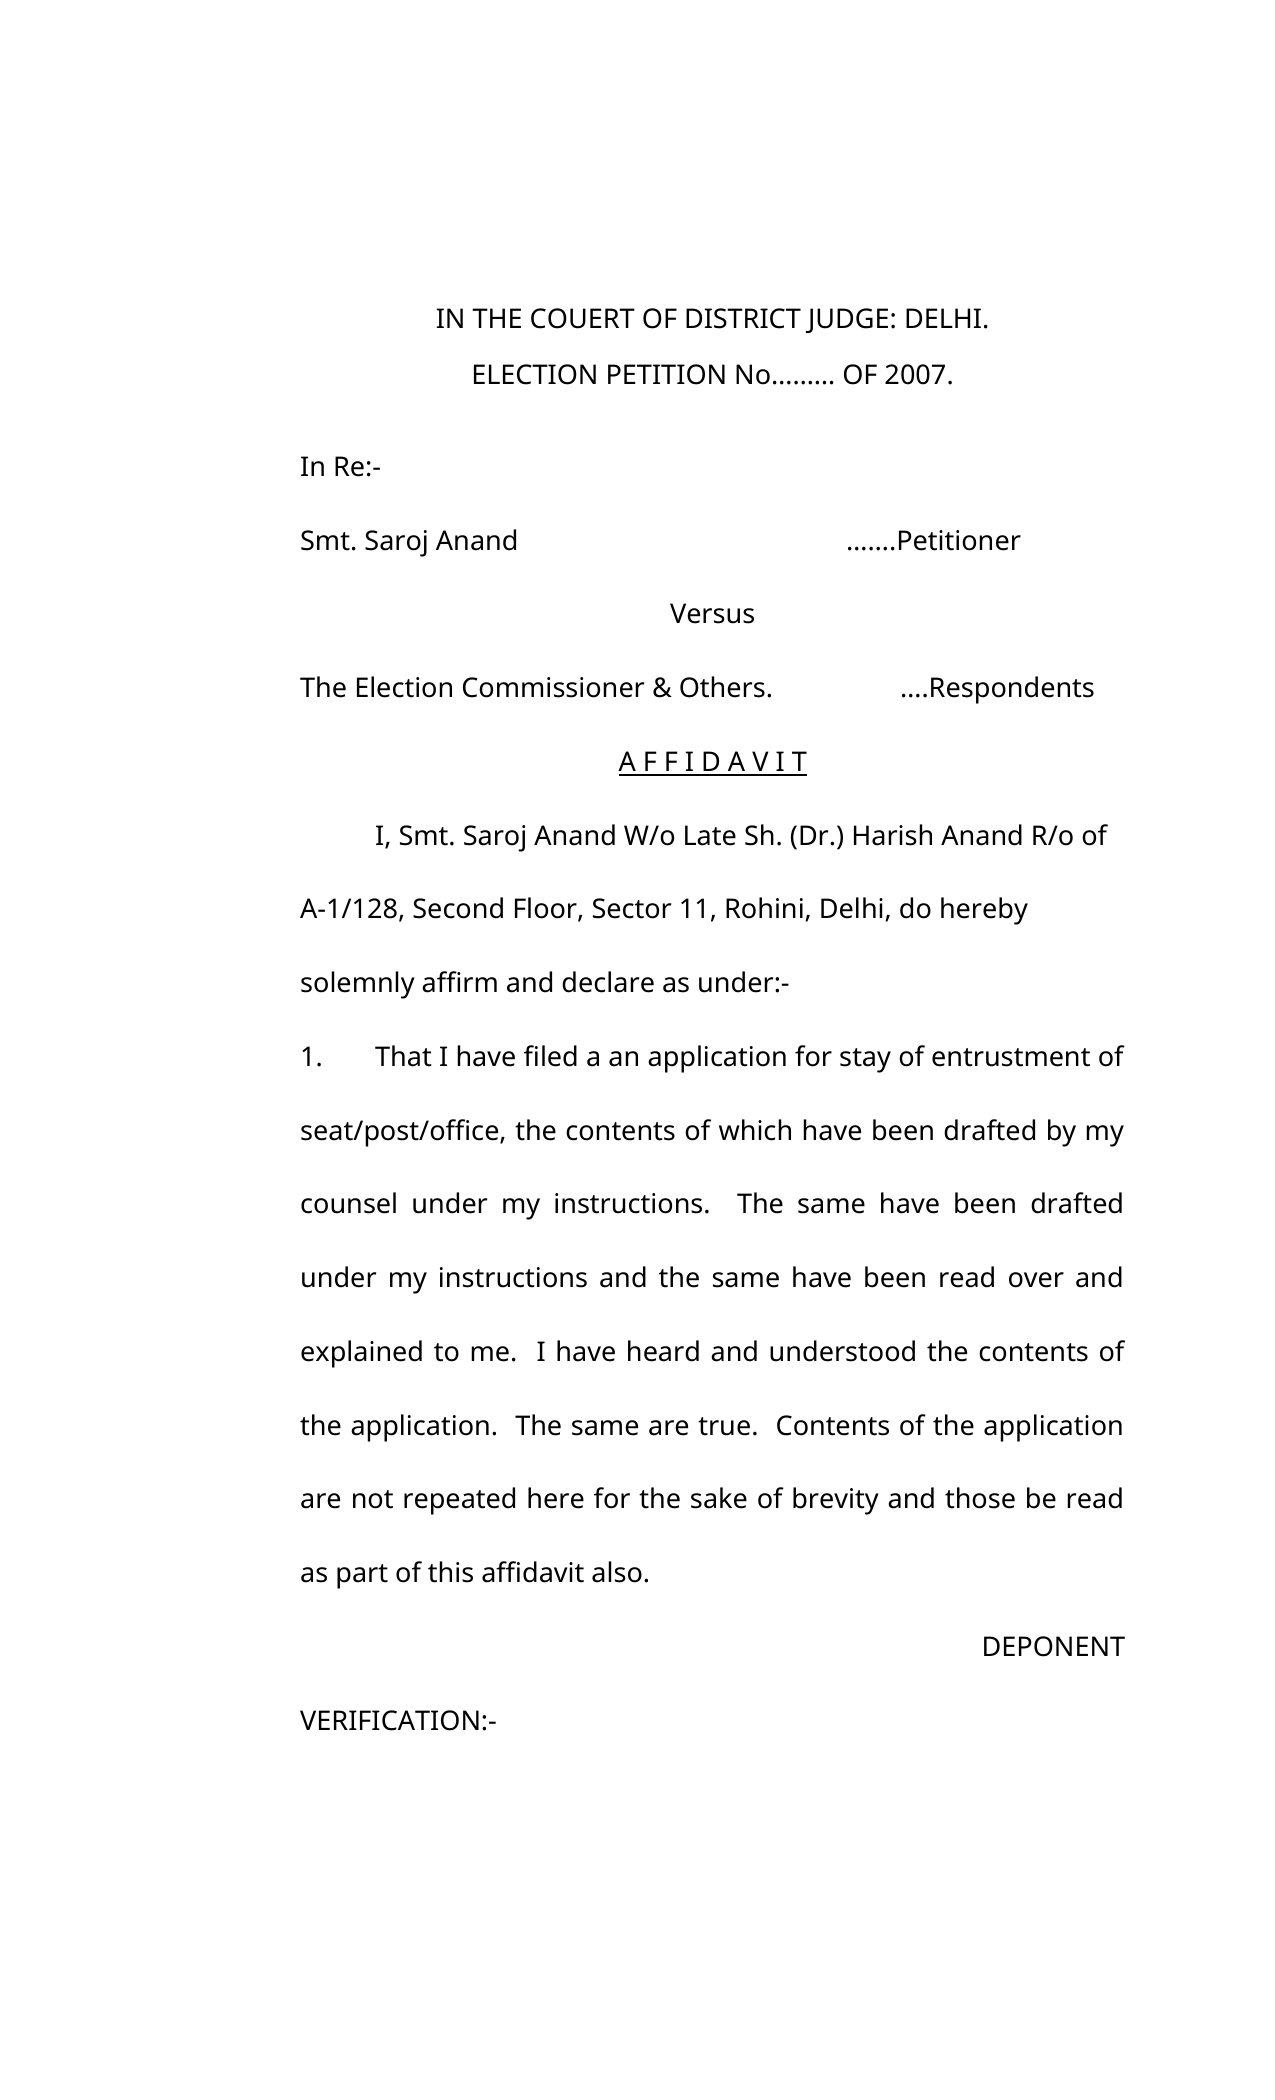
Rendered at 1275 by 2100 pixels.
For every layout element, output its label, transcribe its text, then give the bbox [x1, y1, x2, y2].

text VERIFICATION:- [300, 1701, 1125, 1738]
text A F F I D A V I T [300, 742, 1125, 779]
text DEPONENT [300, 1627, 1125, 1664]
text I, Smt. Saroj Anand W/o Late Sh. (Dr.) Harish Anand R/o of A-1/128, Second Floor, Sector 11, Rohini, Delhi, do hereby solemnly affirm and declare as under:- [300, 816, 1125, 1001]
text ELECTION PETITION No……… OF 2007. [300, 355, 1125, 392]
text Smt. Saroj Anand …….Petitioner [300, 521, 1125, 558]
text Versus [300, 595, 1125, 632]
text IN THE COUERT OF DISTRICT JUDGE: . [300, 300, 1125, 337]
text The Election Commissioner & Others. ….Respondents [300, 669, 1125, 706]
text In Re:- [300, 447, 1125, 484]
text 1. That I have filed a an application for stay of entrustment of seat/post/office, the contents of which have been drafted by my counsel under my instructions. The same have been drafted under my instructions and the same have been read over and explained to me. I have heard and understood the contents of the application. The same are true. Contents of the application are not repeated here for the sake of brevity and those be read as part of this affidavit also. [300, 1037, 1125, 1591]
